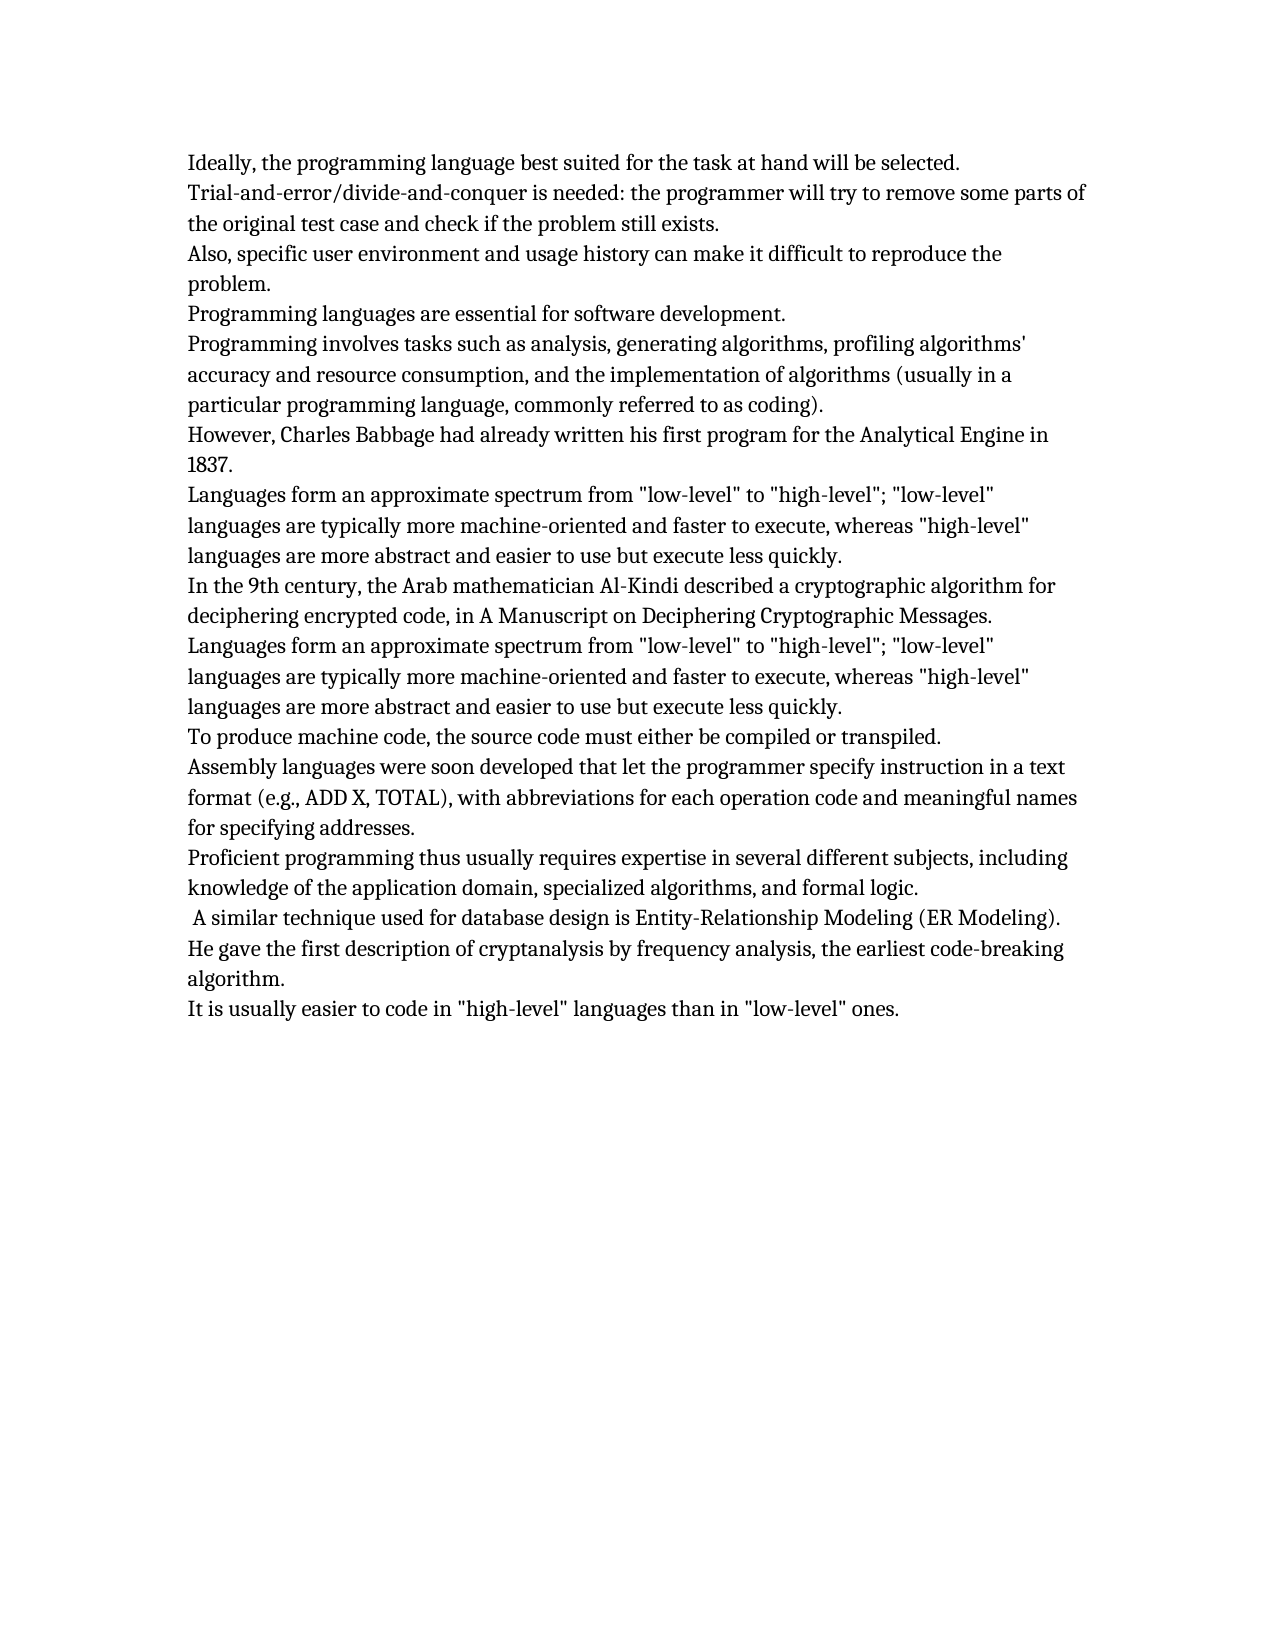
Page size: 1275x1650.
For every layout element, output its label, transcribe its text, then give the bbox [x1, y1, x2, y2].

text Ideally, the programming language best suited for the task at hand will be selected. Trial-and-error/divide-and-conquer is needed: the programmer will try to remove some parts of the original test case and check if the problem still exists. Also, specific user environment and usage history can make it difficult to reproduce the problem. Programming languages are essential for software development. Programming involves tasks such as analysis, generating algorithms, profiling algorithms' accuracy and resource consumption, and the implementation of algorithms (usually in a particular programming language, commonly referred to as coding). However, Charles Babbage had already written his first program for the Analytical Engine in 1837. Languages form an approximate spectrum from "low-level" to "high-level"; "low-level" languages are typically more machine-oriented and faster to execute, whereas "high-level" languages are more abstract and easier to use but execute less quickly. In the 9th century, the Arab mathematician Al-Kindi described a cryptographic algorithm for deciphering encrypted code, in A Manuscript on Deciphering Cryptographic Messages. Languages form an approximate spectrum from "low-level" to "high-level"; "low-level" languages are typically more machine-oriented and faster to execute, whereas "high-level" languages are more abstract and easier to use but execute less quickly. To produce machine code, the source code must either be compiled or transpiled. Assembly languages were soon developed that let the programmer specify instruction in a text format (e.g., ADD X, TOTAL), with abbreviations for each operation code and meaningful names for specifying addresses. Proficient programming thus usually requires expertise in several different subjects, including knowledge of the application domain, specialized algorithms, and formal logic. A similar technique used for database design is Entity-Relationship Modeling (ER Modeling). He gave the first description of cryptanalysis by frequency analysis, the earliest code-breaking algorithm. It is usually easier to code in "high-level" languages than in "low-level" ones. [187, 150, 1087, 1022]
